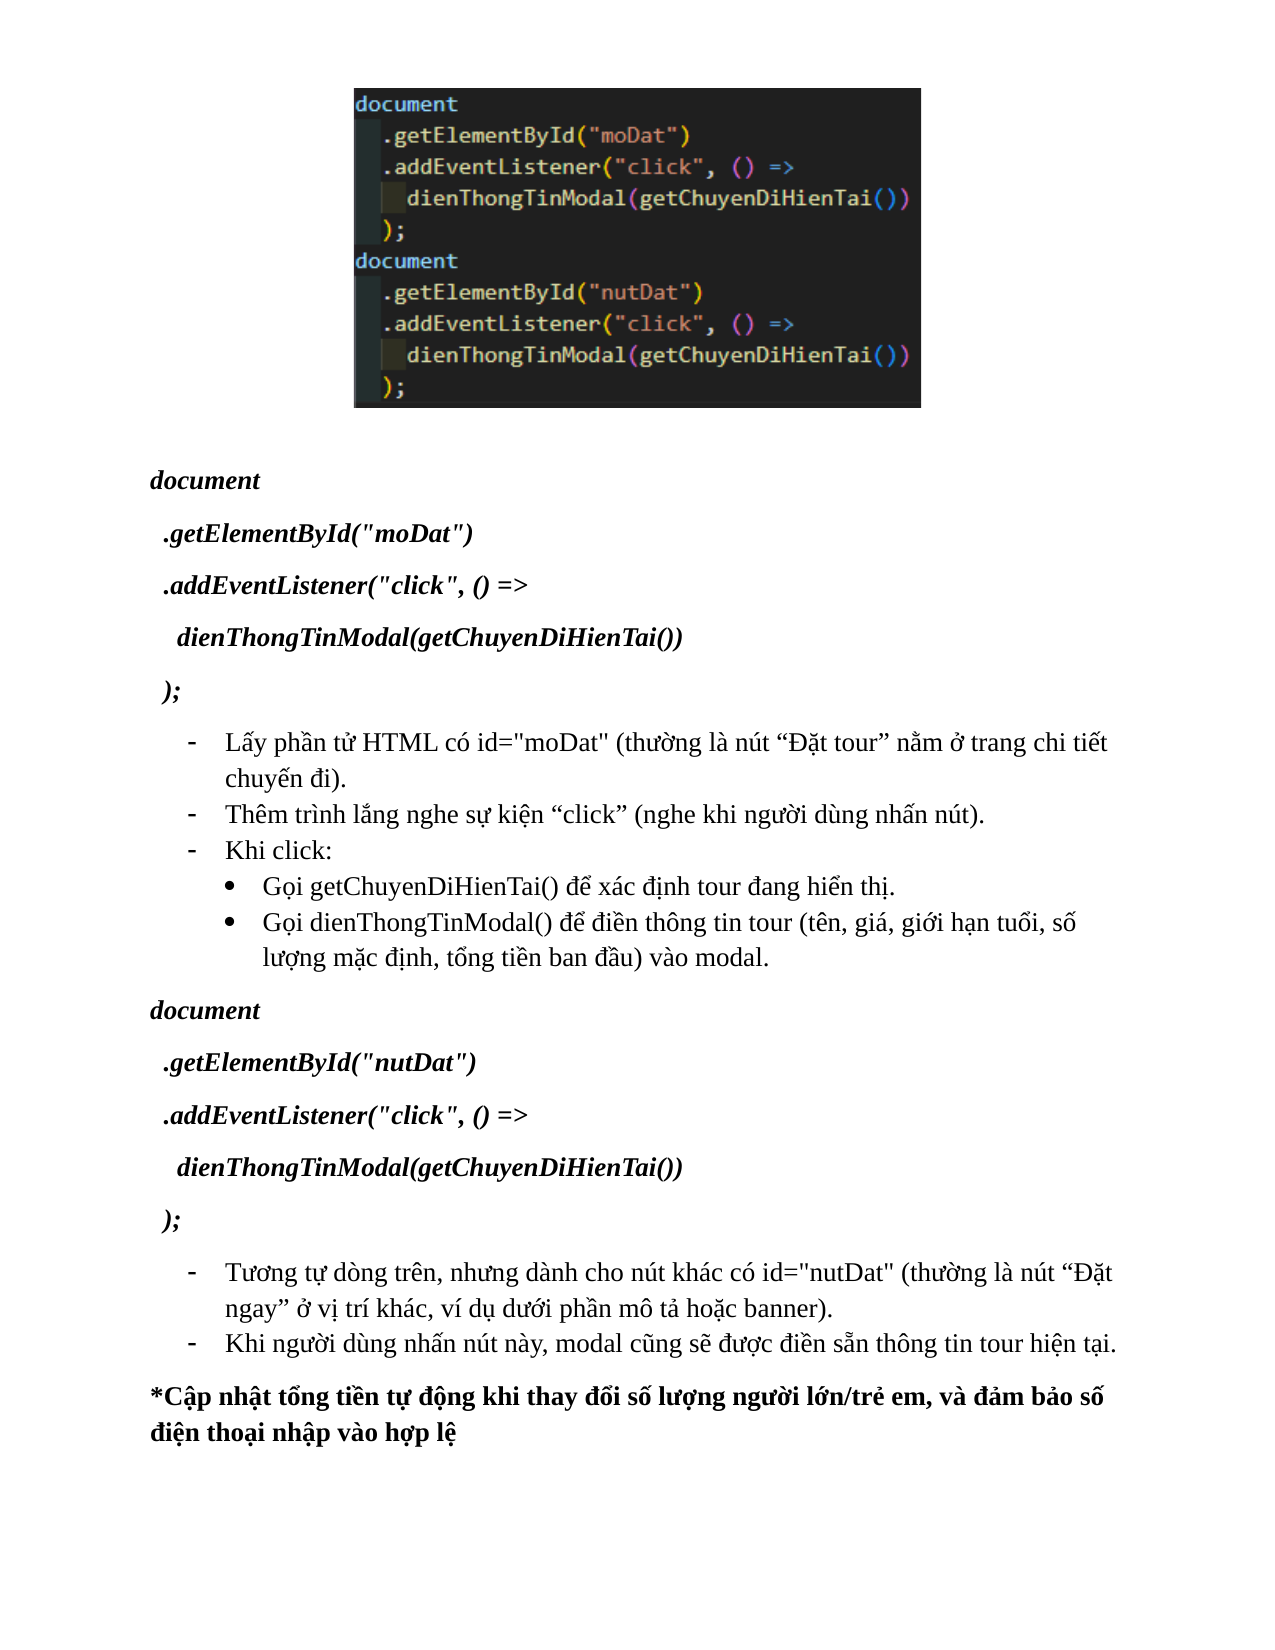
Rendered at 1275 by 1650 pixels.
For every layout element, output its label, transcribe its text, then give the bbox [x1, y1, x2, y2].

list Khi click: [187, 834, 1125, 865]
text .addEventListener("click", () => [150, 1099, 1125, 1130]
list Gọi dienThongTinModal() để điền thông tin tour (tên, giá, giới hạn tuổi, số lượng mặc định, tổng tiền ban đầu) vào modal. [225, 906, 1125, 973]
text document [150, 994, 1125, 1025]
text .getElementById("nutDat") [150, 1046, 1125, 1077]
text ); [150, 674, 1125, 705]
text .getElementById("moDat") [150, 517, 1125, 548]
list Lấy phần tử HTML có id="moDat" (thường là nút “Đặt tour” nằm ở trang chi tiết chuyến đi). [187, 726, 1125, 793]
text .addEventListener("click", () => [150, 569, 1125, 600]
list Khi người dùng nhấn nút này, modal cũng sẽ được điền sẵn thông tin tour hiện tại. [187, 1327, 1125, 1359]
text *Cập nhật tổng tiền tự động khi thay đổi số lượng người lớn/trẻ em, và đảm bảo số điện thoại nhập vào hợp lệ [150, 1380, 1125, 1447]
list Thêm trình lắng nghe sự kiện “click” (nghe khi người dùng nhấn nút). [187, 798, 1125, 829]
list Gọi getChuyenDiHienTai() để xác định tour đang hiển thị. [225, 870, 1125, 901]
list Tương tự dòng trên, nhưng dành cho nút khác có id="nutDat" (thường là nút “Đặt ngay” ở vị trí khác, ví dụ dưới phần mô tả hoặc banner). [187, 1256, 1125, 1323]
text dienThongTinModal(getChuyenDiHienTai()) [150, 1151, 1125, 1182]
picture [353, 88, 922, 408]
text ); [150, 1203, 1125, 1235]
text dienThongTinModal(getChuyenDiHienTai()) [150, 622, 1125, 653]
text document [150, 464, 1125, 496]
